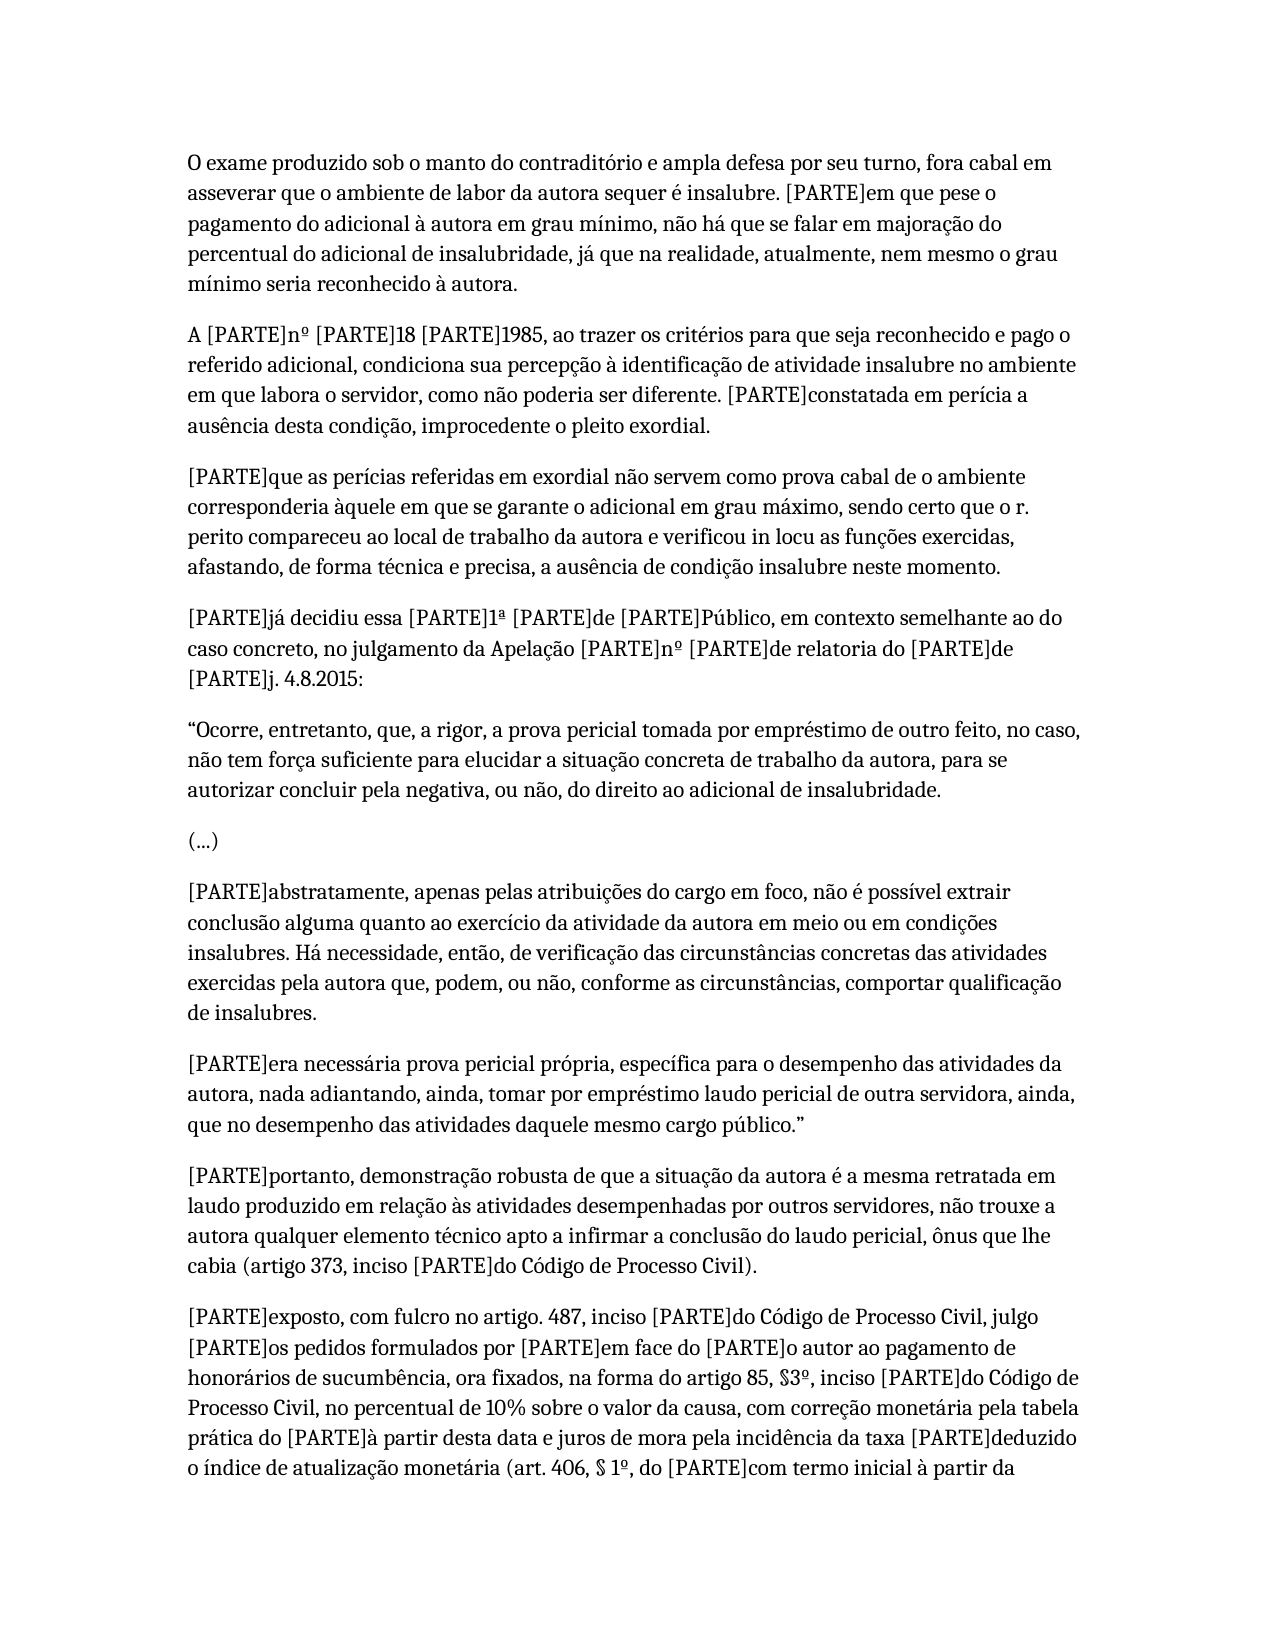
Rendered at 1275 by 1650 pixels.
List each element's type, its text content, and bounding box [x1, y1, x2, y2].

text [PARTE]que as perícias referidas em exordial não servem como prova cabal de o ambiente corresponderia àquele em que se garante o adicional em grau máximo, sendo certo que o r. perito compareceu ao local de trabalho da autora e verificou in locu as funções exercidas, afastando, de forma técnica e precisa, a ausência de condição insalubre neste momento. [187, 463, 1087, 581]
text [PARTE]abstratamente, apenas pelas atribuições do cargo em foco, não é possível extrair conclusão alguma quanto ao exercício da atividade da autora em meio ou em condições insalubres. Há necessidade, então, de verificação das circunstâncias concretas das atividades exercidas pela autora que, podem, ou não, conforme as circunstâncias, comportar qualificação de insalubres. [187, 879, 1087, 1026]
text [PARTE]portanto, demonstração robusta de que a situação da autora é a mesma retratada em laudo produzido em relação às atividades desempenhadas por outros servidores, não trouxe a autora qualquer elemento técnico apto a infirmar a conclusão do laudo pericial, ônus que lhe cabia (artigo 373, inciso [PARTE]do Código de Processo Civil). [187, 1162, 1087, 1279]
text O exame produzido sob o manto do contraditório e ampla defesa por seu turno, fora cabal em asseverar que o ambiente de labor da autora sequer é insalubre. [PARTE]em que pese o pagamento do adicional à autora em grau mínimo, não há que se falar em majoração do percentual do adicional de insalubridade, já que na realidade, atualmente, nem mesmo o grau mínimo seria reconhecido à autora. [187, 150, 1087, 297]
text (...) [187, 828, 1087, 854]
text “Ocorre, entretanto, que, a rigor, a prova pericial tomada por empréstimo de outro feito, no caso, não tem força suficiente para elucidar a situação concreta de trabalho da autora, para se autorizar concluir pela negativa, ou não, do direito ao adicional de insalubridade. [187, 717, 1087, 803]
text A [PARTE]nº [PARTE]18 [PARTE]1985, ao trazer os critérios para que seja reconhecido e pago o referido adicional, condiciona sua percepção à identificação de atividade insalubre no ambiente em que labora o servidor, como não poderia ser diferente. [PARTE]constatada em perícia a ausência desta condição, improcedente o pleito exordial. [187, 322, 1087, 439]
text [PARTE]já decidiu essa [PARTE]1ª [PARTE]de [PARTE]Público, em contexto semelhante ao do caso concreto, no julgamento da Apelação [PARTE]nº [PARTE]de relatoria do [PARTE]de [PARTE]j. 4.8.2015: [187, 605, 1087, 692]
text [PARTE]era necessária prova pericial própria, específica para o desempenho das atividades da autora, nada adiantando, ainda, tomar por empréstimo laudo pericial de outra servidora, ainda, que no desempenho das atividades daquele mesmo cargo público.” [187, 1051, 1087, 1138]
